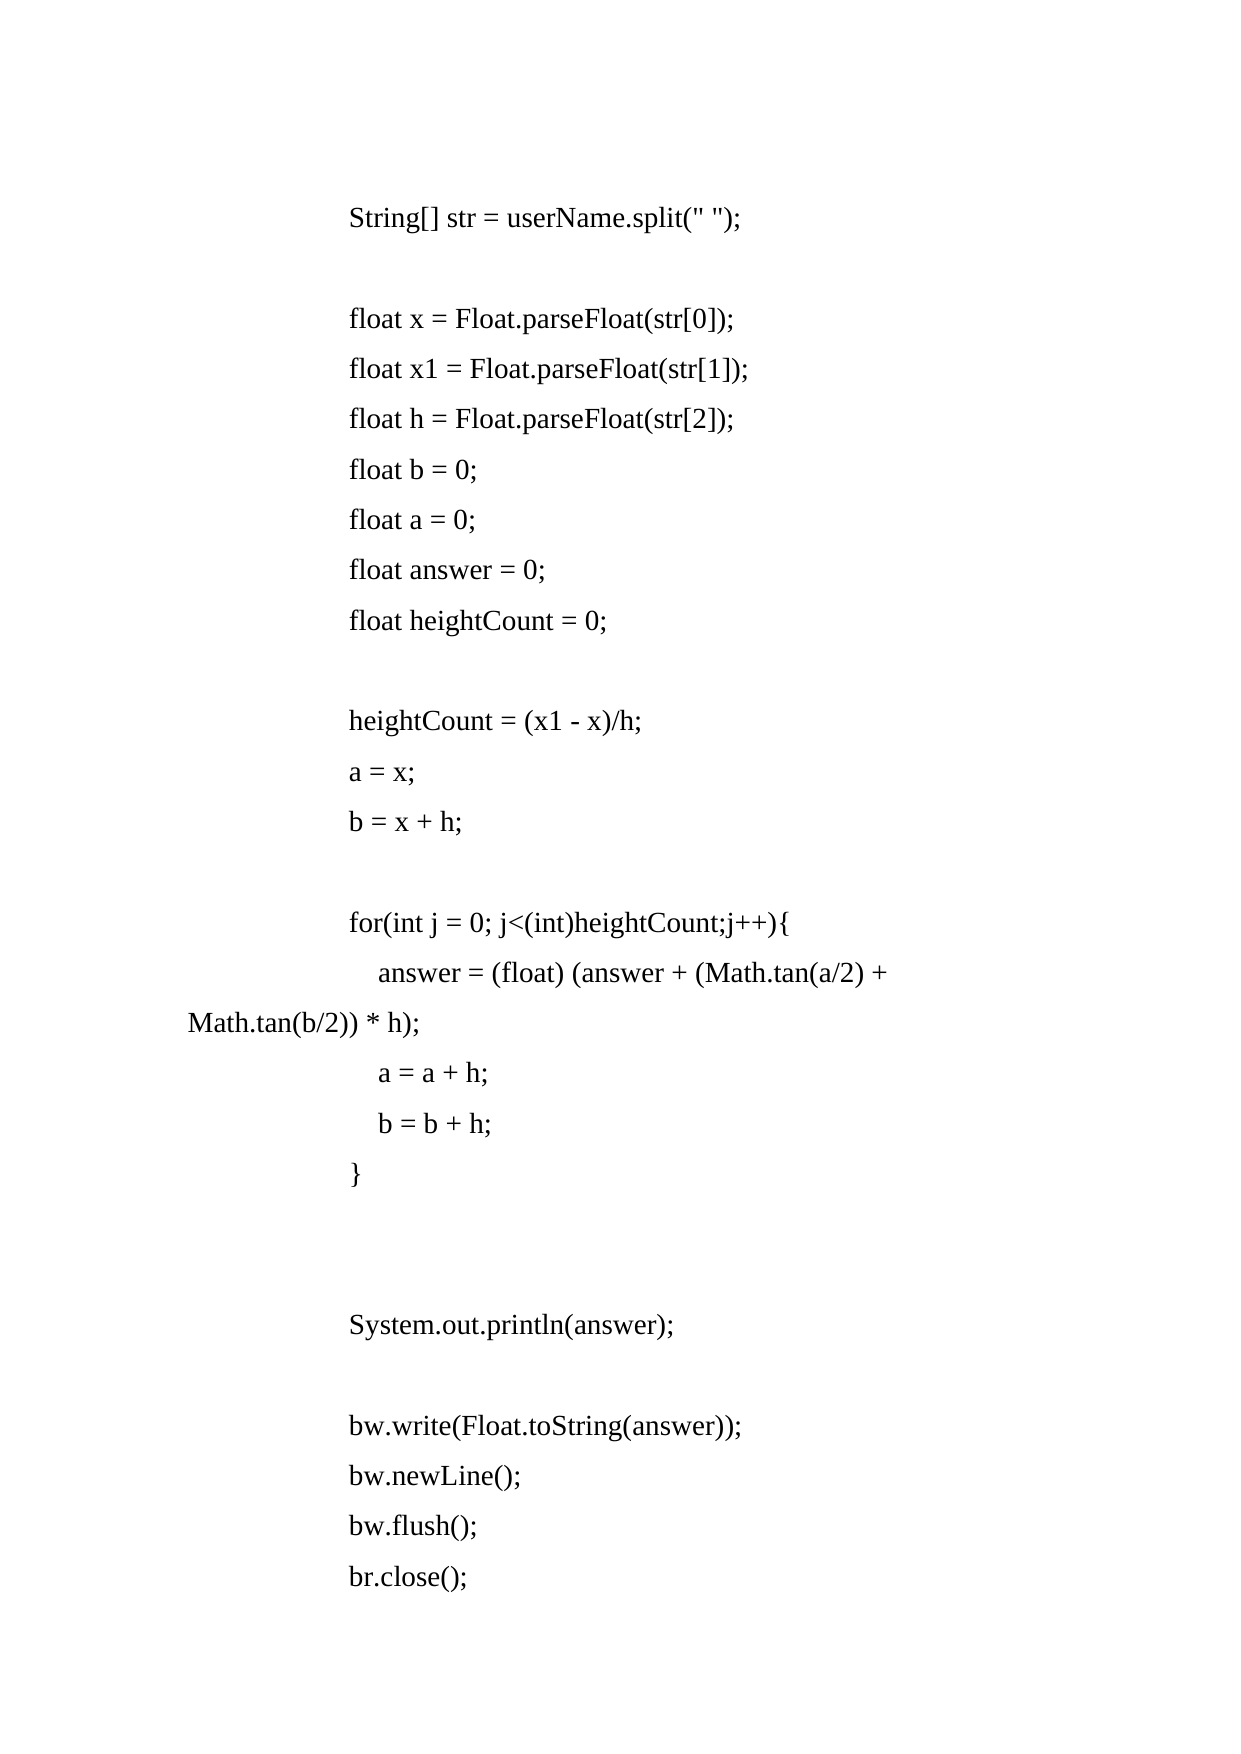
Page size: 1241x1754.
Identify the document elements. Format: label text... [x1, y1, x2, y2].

text for(int j = 0; j<(int)heightCount;j++){ [187, 905, 1053, 938]
text b = x + h; [187, 804, 1053, 838]
text String[] str = userName.split(" "); [187, 200, 1053, 234]
text bw.newLine(); [187, 1458, 1053, 1492]
text a = a + h; [187, 1056, 1053, 1089]
text heightCount = (x1 - x)/h; [187, 703, 1053, 737]
text float h = Float.parseFloat(str[2]); [187, 402, 1053, 435]
text answer = (float) (answer + (Math.tan(a/2) + Math.tan(b/2)) * h); [187, 955, 1053, 1039]
text b = b + h; [187, 1106, 1053, 1139]
text float x = Float.parseFloat(str[0]); [187, 301, 1053, 334]
text float x1 = Float.parseFloat(str[1]); [187, 351, 1053, 385]
text System.out.println(answer); [187, 1307, 1053, 1341]
text } [187, 1156, 1053, 1190]
text a = x; [187, 754, 1053, 787]
text bw.write(Float.toString(answer)); [187, 1408, 1053, 1441]
text float b = 0; [187, 452, 1053, 485]
text bw.flush(); [187, 1508, 1053, 1542]
text br.close(); [187, 1559, 1053, 1592]
text float a = 0; [187, 502, 1053, 536]
text float answer = 0; [187, 552, 1053, 586]
text float heightCount = 0; [187, 603, 1053, 636]
